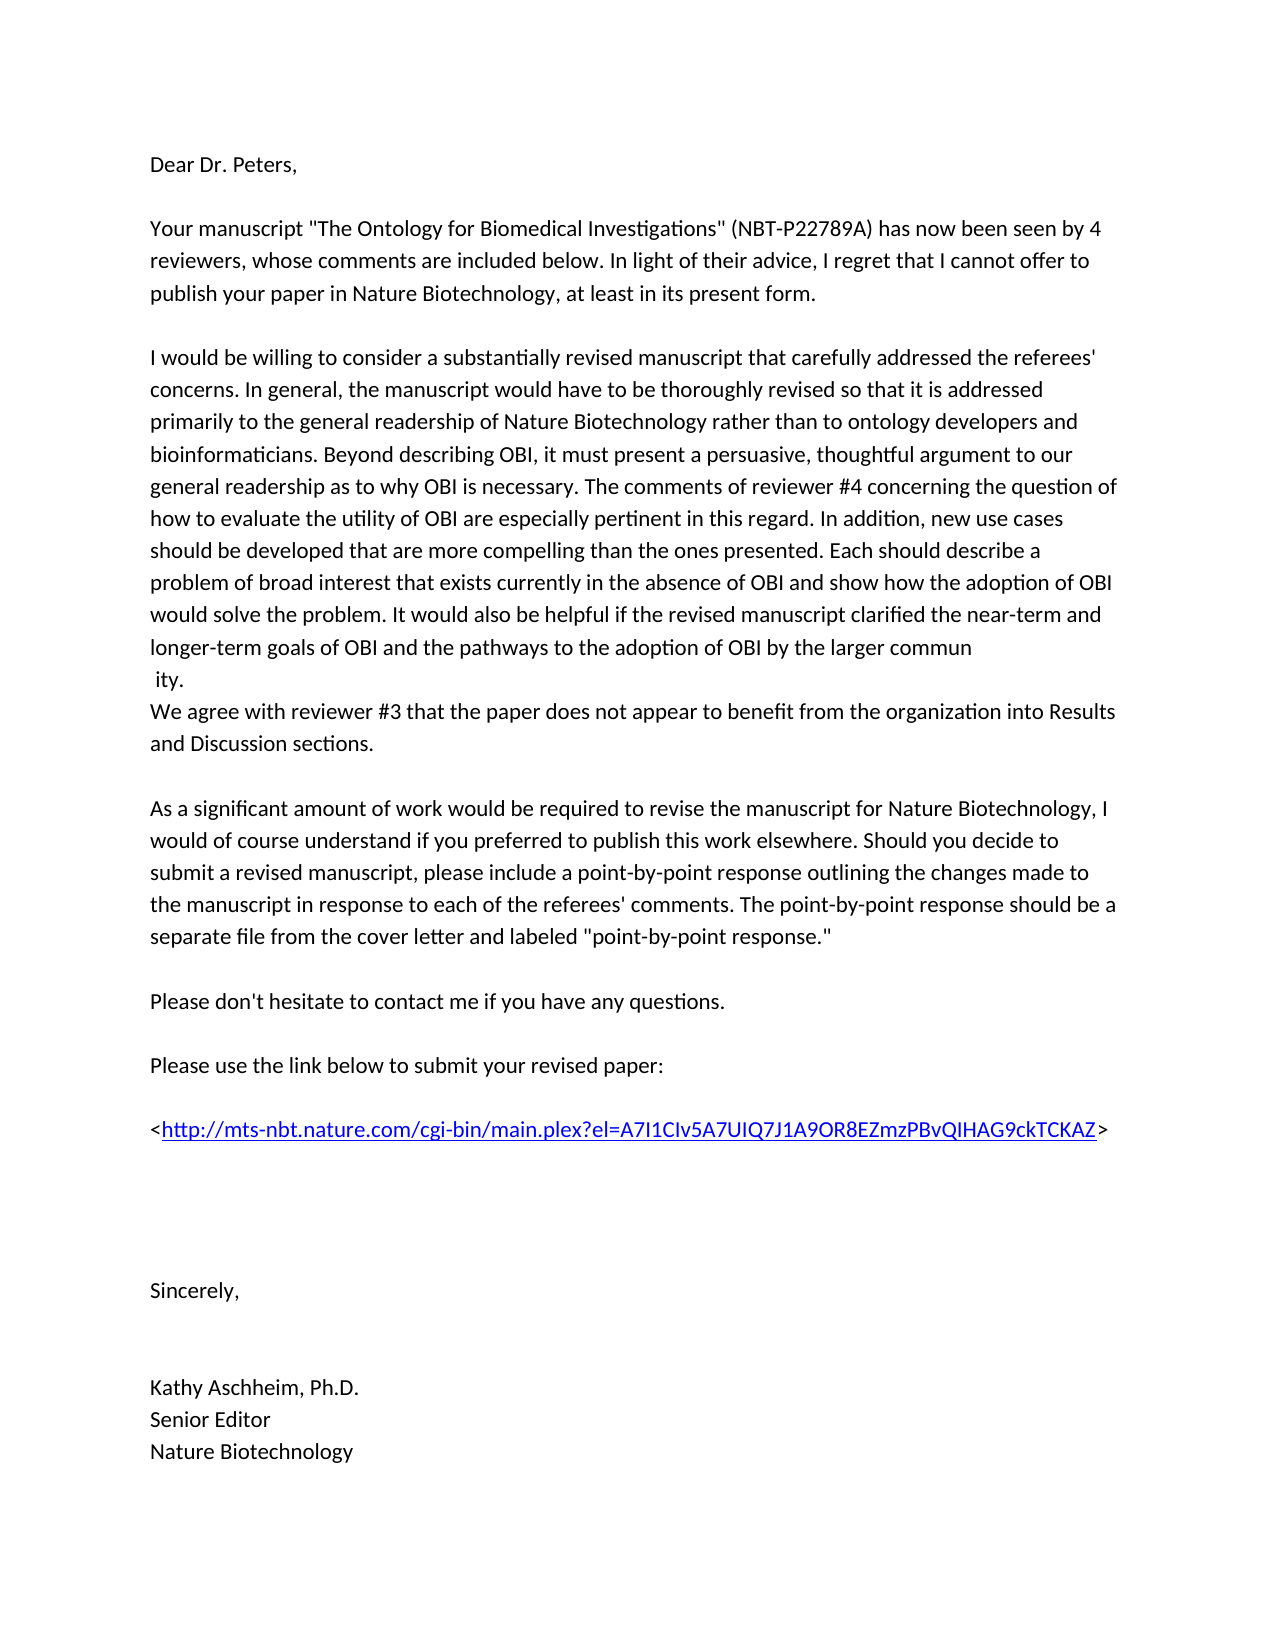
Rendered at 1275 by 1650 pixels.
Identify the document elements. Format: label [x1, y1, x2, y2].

text [150, 150, 1125, 1498]
